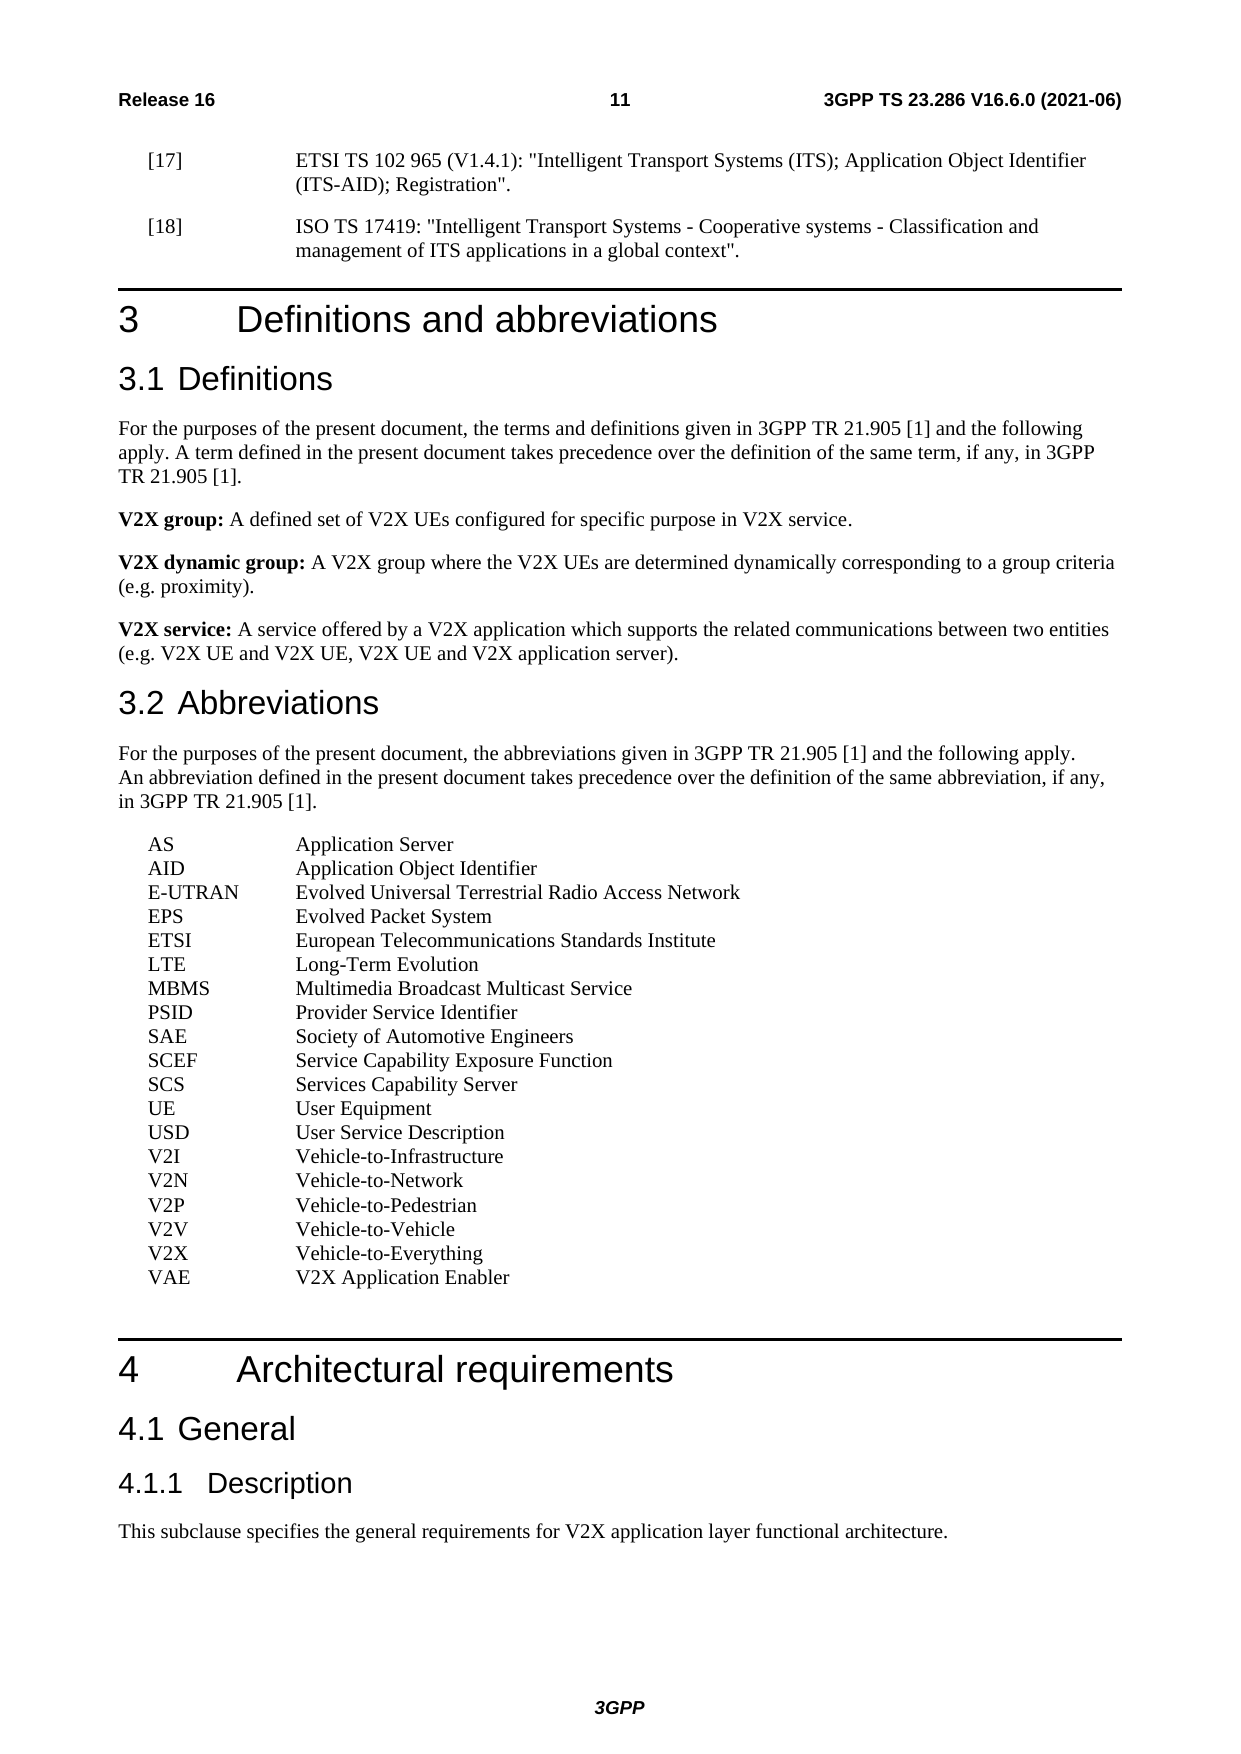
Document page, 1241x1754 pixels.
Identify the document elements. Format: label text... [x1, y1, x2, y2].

text AS Application Server [148, 832, 1122, 856]
text V2X Vehicle-to-Everything [148, 1241, 1122, 1265]
text V2P Vehicle-to-Pedestrian [148, 1192, 1122, 1217]
text MBMS Multimedia Broadcast Multicast Service [148, 976, 1122, 1000]
subtitle 4.1.1 Description [118, 1466, 1122, 1500]
text VAE V2X Application Enabler [148, 1265, 1122, 1289]
text V2X group: A defined set of V2X UEs configured for specific purpose in V2X service. [118, 507, 1122, 531]
subtitle 3 Definitions and abbreviations [118, 291, 1122, 340]
text SCEF Service Capability Exposure Function [148, 1048, 1122, 1072]
text V2I Vehicle-to-Infrastructure [148, 1144, 1122, 1168]
text LTE Long-Term Evolution [148, 952, 1122, 976]
text AID Application Object Identifier [148, 856, 1122, 880]
text V2N Vehicle-to-Network [148, 1168, 1122, 1192]
text UE User Equipment [148, 1096, 1122, 1120]
text [17] ETSI TS 102 965 (V1.4.1): "Intelligent Transport Systems (ITS); Application Object Identifier (ITS-AID); Registration". [148, 147, 1122, 196]
text V2X dynamic group: A V2X group where the V2X UEs are determined dynamically corresponding to a group criteria (e.g. proximity). [118, 550, 1122, 598]
text V2V Vehicle-to-Vehicle [148, 1217, 1122, 1241]
subtitle 4.1 General [118, 1409, 1122, 1447]
text For the purposes of the present document, the terms and definitions given in 3GPP TR 21.905 [1] and the following apply. A term defined in the present document takes precedence over the definition of the same term, if any, in 3GPP TR 21.905 [1]. [118, 416, 1122, 488]
text PSID Provider Service Identifier [148, 1000, 1122, 1024]
text ETSI European Telecommunications Standards Institute [148, 928, 1122, 952]
text SCS Services Capability Server [148, 1072, 1122, 1096]
text V2X service: A service offered by a V2X application which supports the related communications between two entities (e.g. V2X UE and V2X UE, V2X UE and V2X application server). [118, 617, 1122, 665]
subtitle 3.1 Definitions [118, 359, 1122, 397]
subtitle 3.2 Abbreviations [118, 683, 1122, 722]
text For the purposes of the present document, the abbreviations given in 3GPP TR 21.905 [1] and the following apply. An abbreviation defined in the present document takes precedence over the definition of the same abbreviation, if any, in 3GPP TR 21.905 [1]. [118, 741, 1122, 813]
text E-UTRAN Evolved Universal Terrestrial Radio Access Network [148, 880, 1122, 904]
text EPS Evolved Packet System [148, 904, 1122, 928]
text This subclause specifies the general requirements for V2X application layer functional architecture. [118, 1518, 1122, 1543]
text USD User Service Description [148, 1120, 1122, 1144]
text [18] ISO TS 17419: "Intelligent Transport Systems - Cooperative systems - Classification and management of ITS applications in a global context". [148, 214, 1122, 262]
text SAE Society of Automotive Engineers [148, 1024, 1122, 1048]
subtitle 4 Architectural requirements [118, 1341, 1122, 1390]
